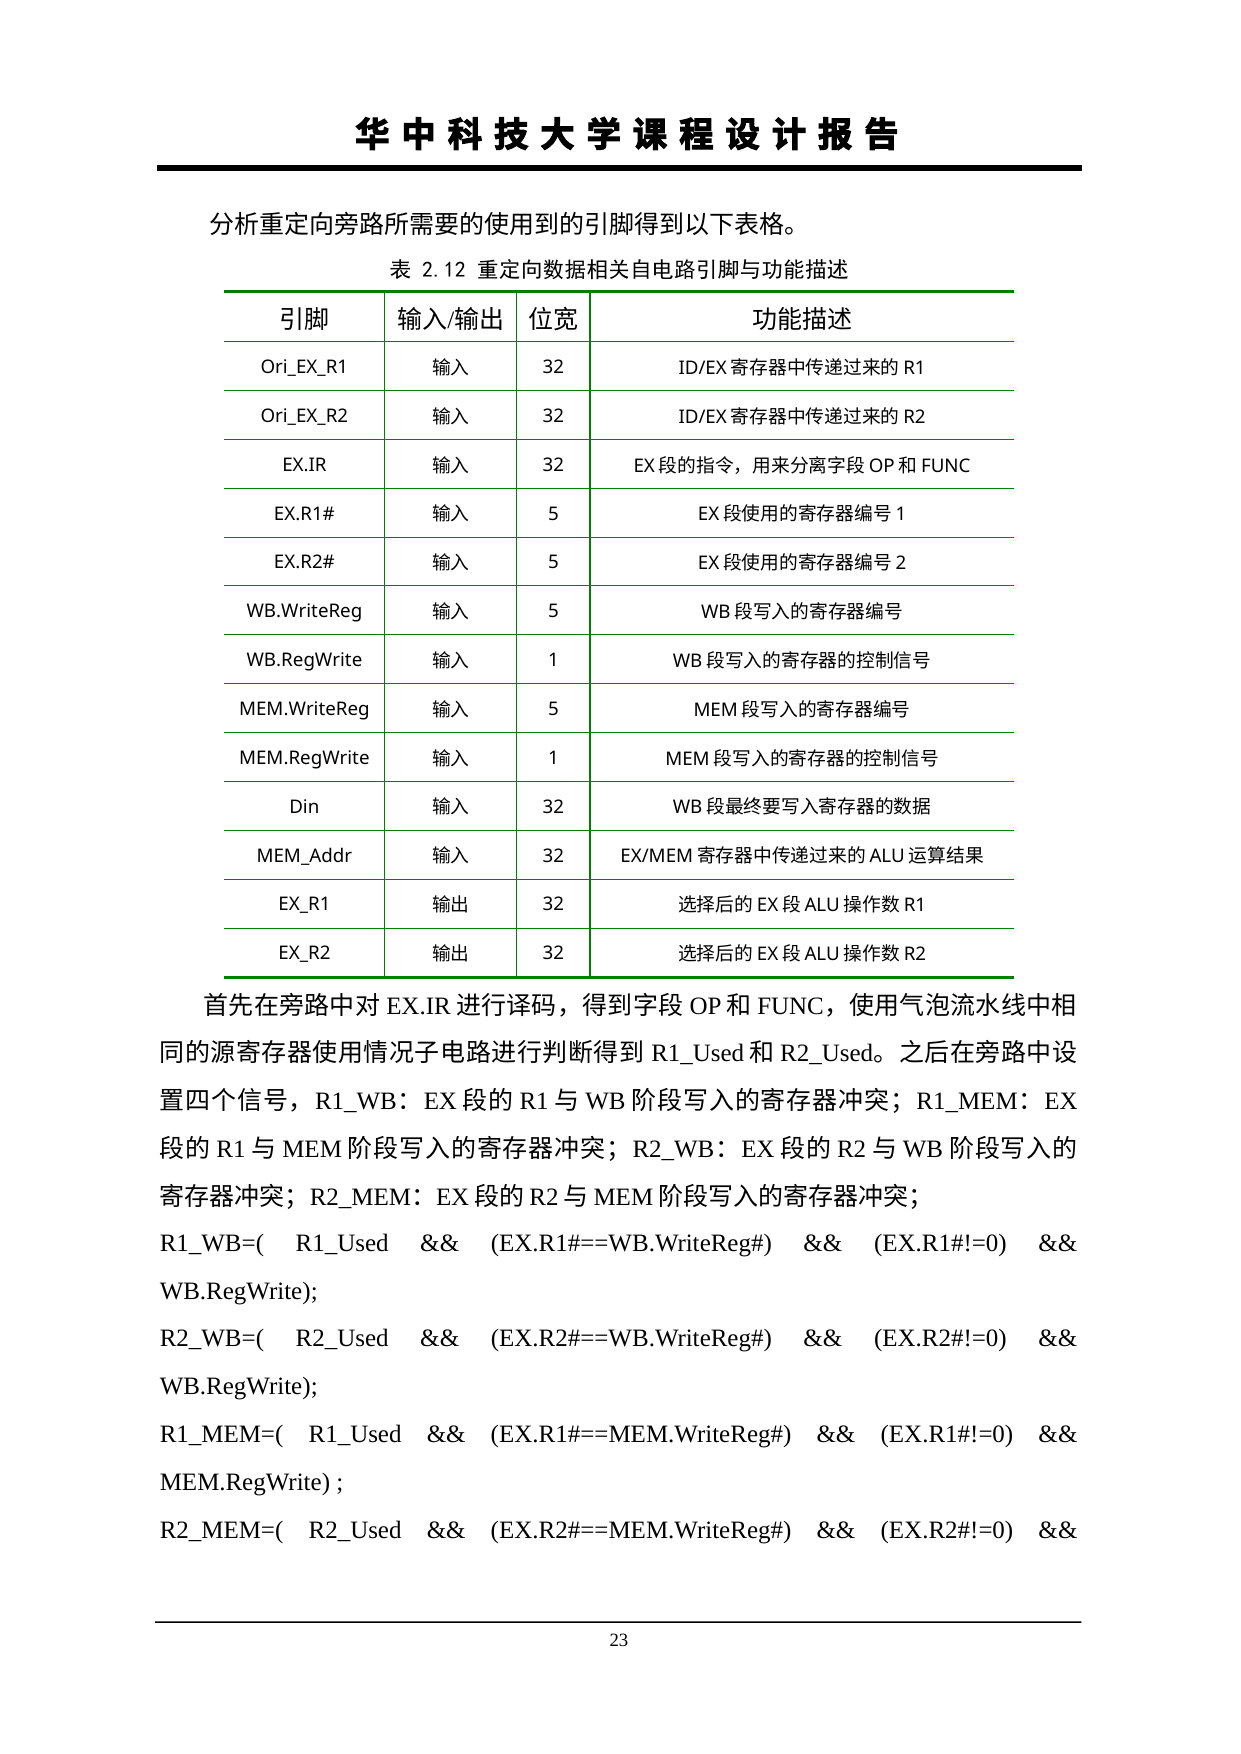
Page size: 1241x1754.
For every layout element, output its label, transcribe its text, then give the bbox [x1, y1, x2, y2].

table_cell EX段的指令，用来分离字段OP和FUNC [591, 440, 1014, 488]
text 分析重定向旁路所需要的使用到的引脚得到以下表格。 [159, 198, 1075, 246]
table_cell MEM.RegWrite [224, 733, 384, 781]
table_cell ID/EX寄存器中传递过来的R1 [591, 342, 1014, 390]
table_cell WB段写入的寄存器的控制信号 [591, 635, 1014, 683]
table_cell 输入 [385, 489, 516, 537]
table_cell 1 [517, 635, 589, 683]
table_cell 输入 [385, 586, 516, 634]
table_header 输入/输出 [385, 293, 516, 341]
table_cell 5 [517, 538, 589, 585]
table_cell 32 [517, 391, 589, 439]
table_header 引脚 [224, 293, 384, 341]
table_cell 输入 [385, 538, 516, 585]
table_cell MEM_Addr [224, 831, 384, 878]
table_cell Ori_EX_R1 [224, 342, 384, 390]
table_cell 输出 [385, 929, 516, 976]
text R2_WB=( R2_Used && (EX.R2#==WB.WriteReg#) && (EX.R2#!=0) && WB.RegWrite); [159, 1314, 1078, 1410]
text 首先在旁路中对EX.IR进行译码，得到字段OP和FUNC，使用气泡流水线中相同的源寄存器使用情况子电路进行判断得到R1_Used和R2_Used。之后在旁路中设置四个信号，R1_WB：EX段的R1与WB阶段写入的寄存器冲突；R1_MEM：EX段的R1与MEM阶段写入的寄存器冲突；R2_WB：EX段的R2与WB阶段写入的寄存器冲突；R2_MEM：EX段的R2与MEM阶段写入的寄存器冲突； [159, 979, 1078, 1218]
table_cell 32 [517, 831, 589, 878]
table_cell 5 [517, 586, 589, 634]
table_cell EX.R2# [224, 538, 384, 585]
table_cell EX/MEM寄存器中传递过来的ALU运算结果 [591, 831, 1014, 878]
table_cell 选择后的EX段ALU操作数R2 [591, 929, 1014, 976]
table_cell 输出 [385, 880, 516, 927]
table_cell Ori_EX_R2 [224, 391, 384, 439]
table_cell ID/EX寄存器中传递过来的R2 [591, 391, 1014, 439]
table_cell WB.RegWrite [224, 635, 384, 683]
table_cell EX_R1 [224, 880, 384, 927]
table_cell 32 [517, 929, 589, 976]
table_cell WB.WriteReg [224, 586, 384, 634]
table_cell 输入 [385, 782, 516, 830]
table_cell EX段使用的寄存器编号1 [591, 489, 1014, 537]
table_cell EX_R2 [224, 929, 384, 976]
table_cell 1 [517, 733, 589, 781]
table_cell 32 [517, 342, 589, 390]
table_header 功能描述 [591, 293, 1014, 341]
text 表 2.12 重定向数据相关自电路引脚与功能描述 [159, 256, 1078, 281]
text R1_MEM=( R1_Used && (EX.R1#==MEM.WriteReg#) && (EX.R1#!=0) && MEM.RegWrite) ; [159, 1410, 1078, 1505]
table_cell 输入 [385, 831, 516, 878]
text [159, 1505, 1078, 1553]
table_cell MEM段写入的寄存器的控制信号 [591, 733, 1014, 781]
table_cell EX.R1# [224, 489, 384, 537]
table_cell 5 [517, 684, 589, 732]
table_cell EX段使用的寄存器编号2 [591, 538, 1014, 585]
table_cell MEM段写入的寄存器编号 [591, 684, 1014, 732]
table_cell EX.IR [224, 440, 384, 488]
table_header 位宽 [517, 293, 589, 341]
table_cell 32 [517, 440, 589, 488]
table_cell 32 [517, 880, 589, 927]
table_cell 输入 [385, 733, 516, 781]
table_cell 输入 [385, 342, 516, 390]
table_cell WB段最终要写入寄存器的数据 [591, 782, 1014, 830]
table_cell WB段写入的寄存器编号 [591, 586, 1014, 634]
table_cell 输入 [385, 635, 516, 683]
table_cell 选择后的EX段ALU操作数R1 [591, 880, 1014, 927]
table_cell 输入 [385, 391, 516, 439]
table_cell 输入 [385, 684, 516, 732]
text R1_WB=( R1_Used && (EX.R1#==WB.WriteReg#) && (EX.R1#!=0) && WB.RegWrite); [159, 1218, 1078, 1314]
table_cell MEM.WriteReg [224, 684, 384, 732]
table_cell 输入 [385, 440, 516, 488]
table_cell 32 [517, 782, 589, 830]
table_cell Din [224, 782, 384, 830]
table_cell 5 [517, 489, 589, 537]
